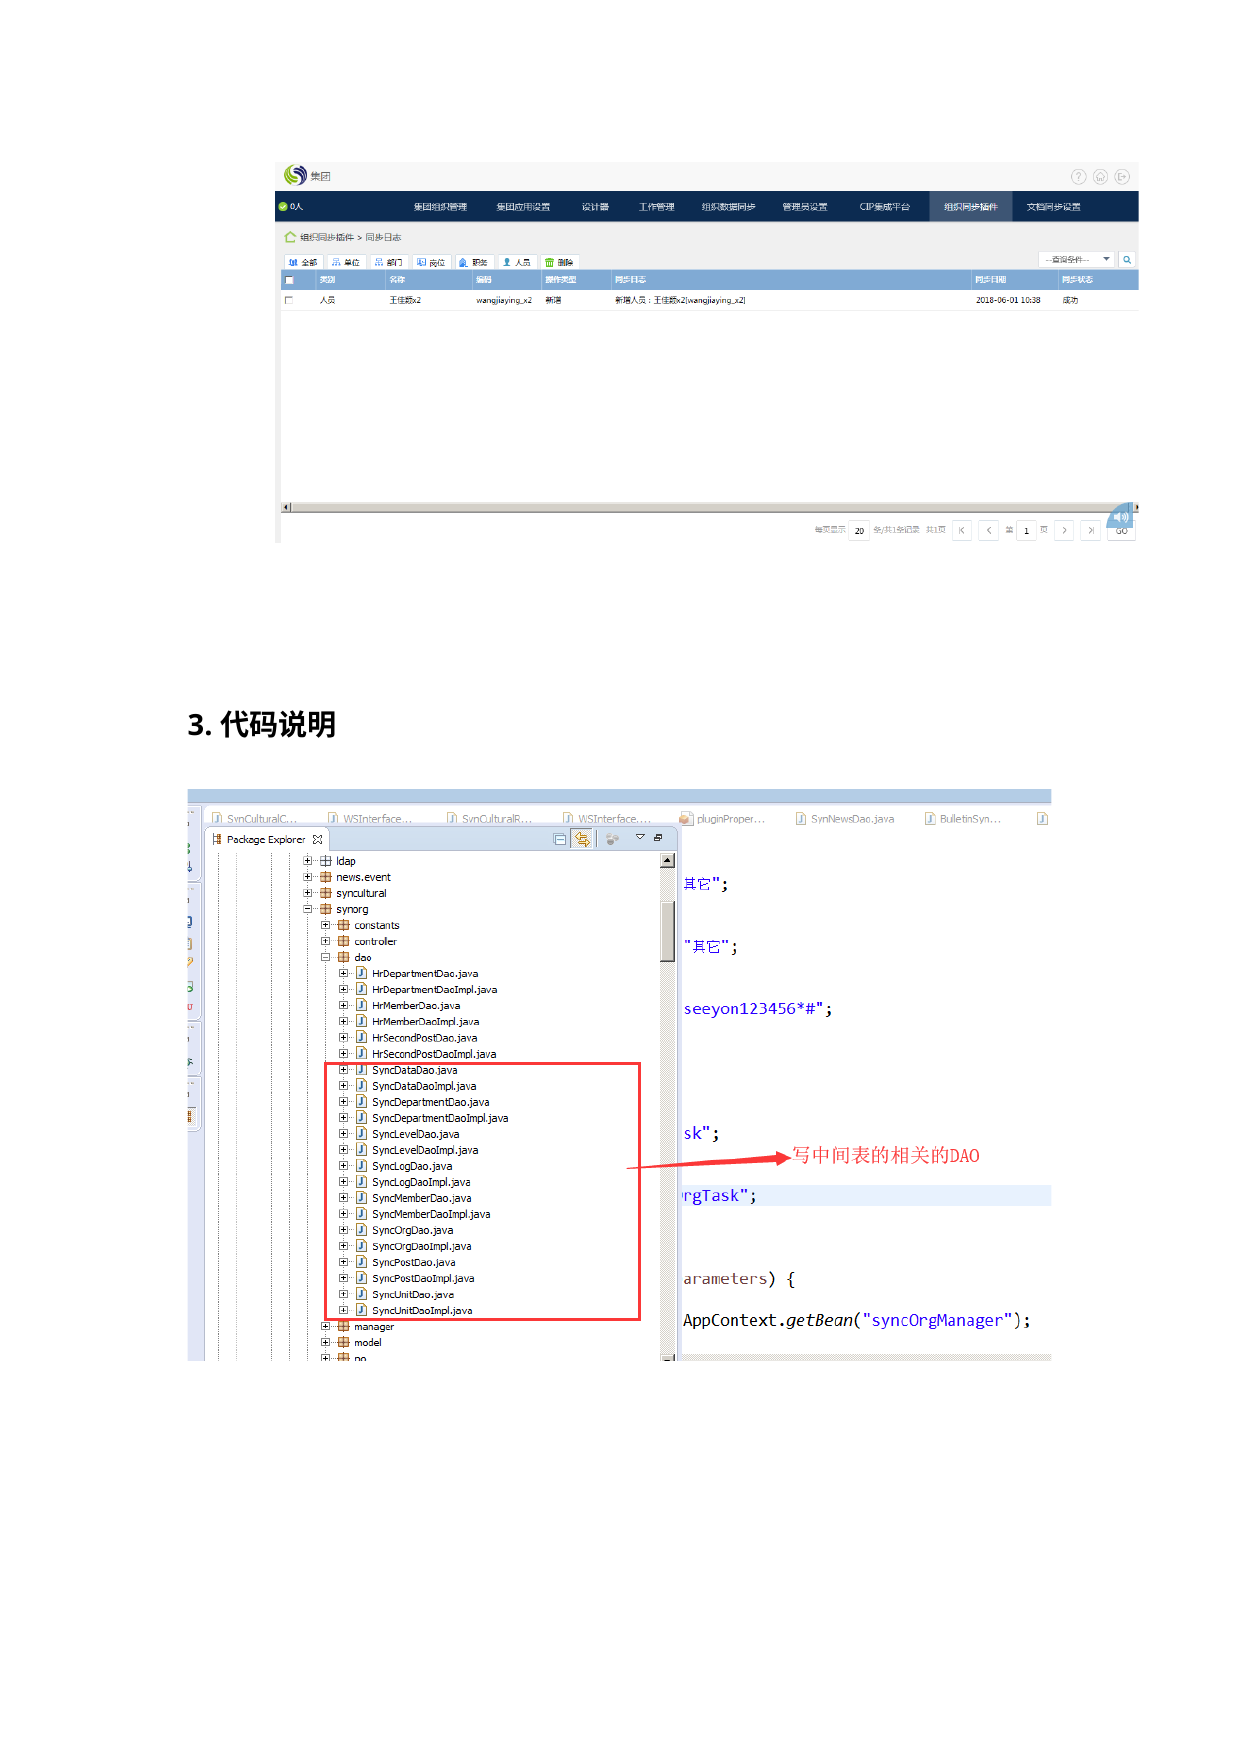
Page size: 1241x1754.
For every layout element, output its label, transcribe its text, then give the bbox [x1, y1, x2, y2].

picture [275, 162, 1139, 543]
subtitle 代码说明 [187, 690, 1053, 755]
picture [187, 789, 1052, 1361]
